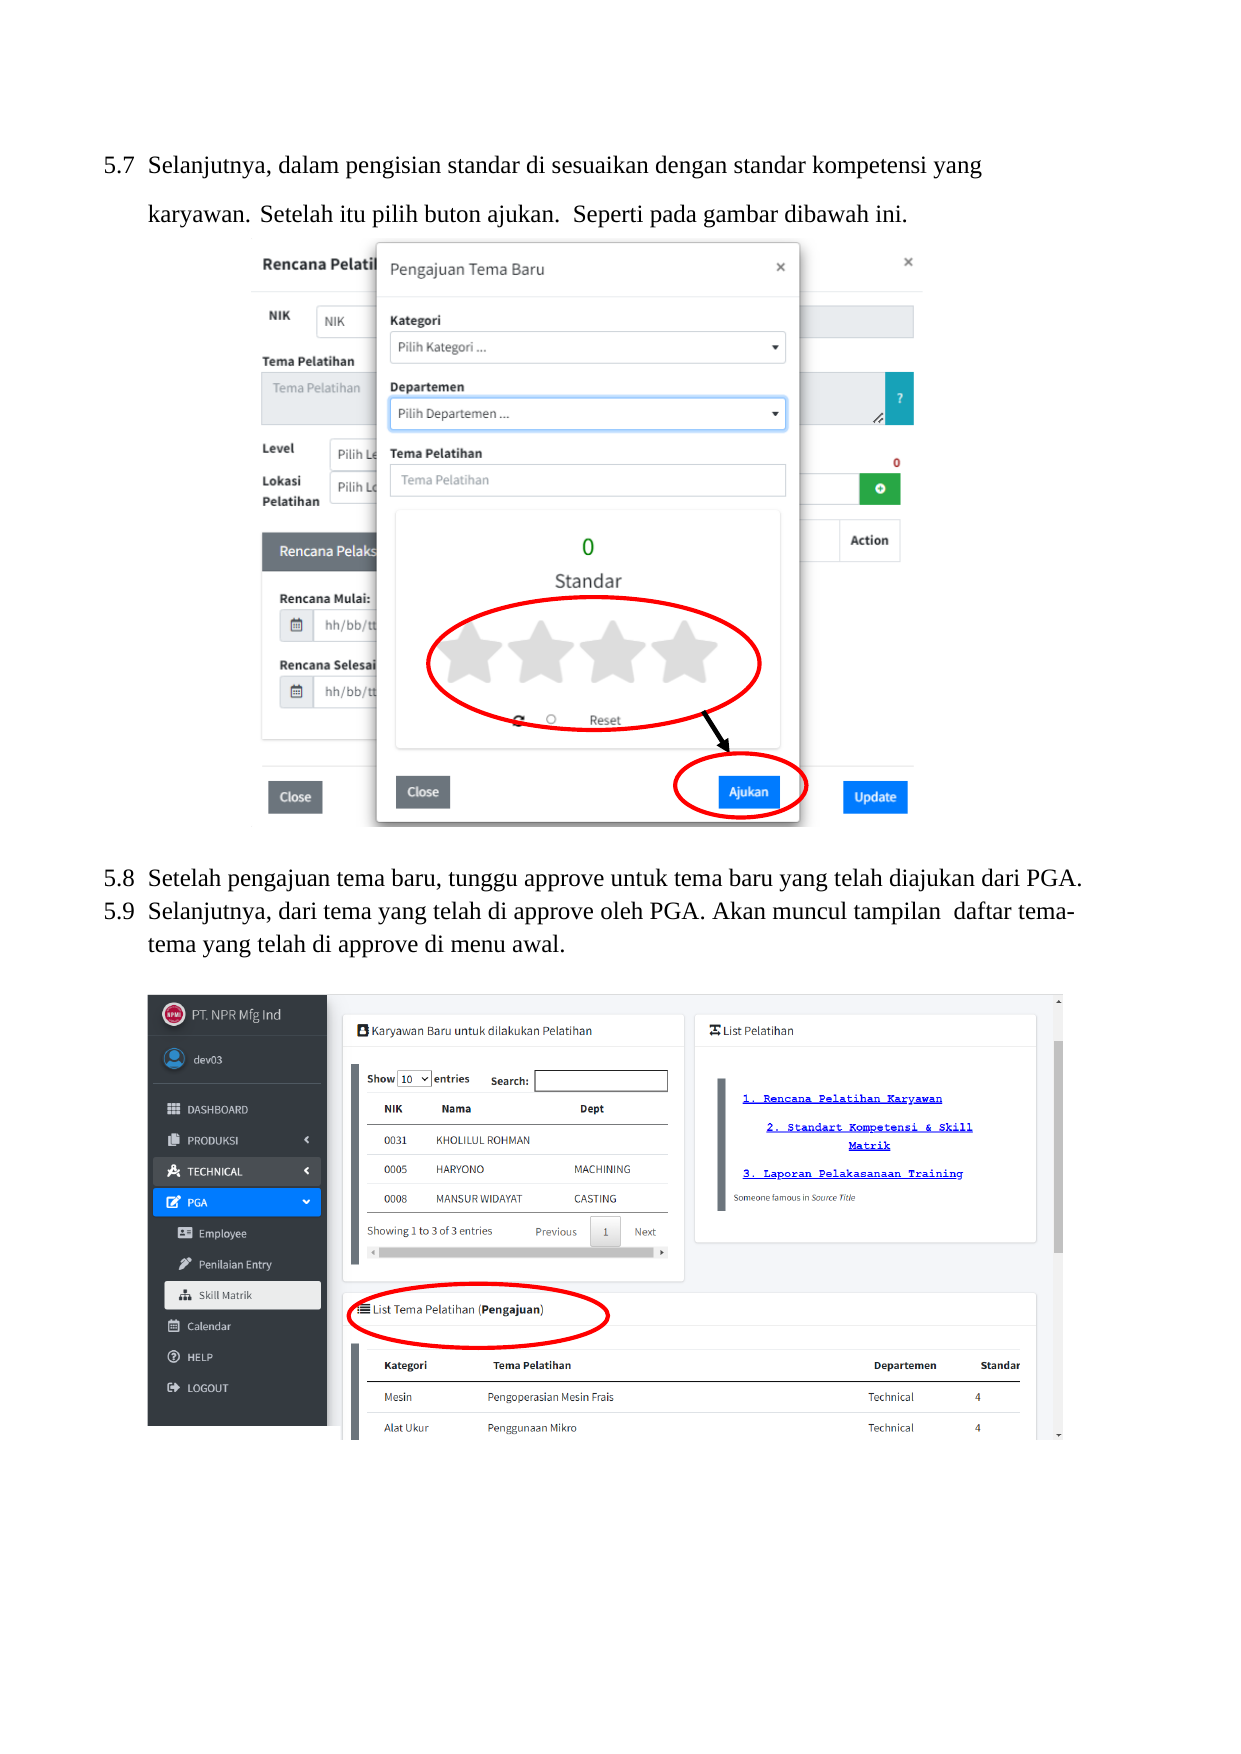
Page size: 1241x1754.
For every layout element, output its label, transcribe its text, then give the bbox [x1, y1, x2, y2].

picture [147, 994, 1063, 1440]
picture [251, 238, 923, 827]
list Setelah pengajuan tema baru, tunggu approve untuk tema baru yang telah diajukan dari PGA. [103, 863, 1090, 892]
list Selanjutnya, dari tema yang telah di approve oleh PGA. Akan muncul tampilan daftar tema-tema yang telah di approve di menu awal. [103, 896, 1090, 958]
list Selanjutnya, dalam pengisian standar di sesuaikan dengan standar kompetensi yang karyawan. Setelah itu pilih buton ajukan. Seperti pada gambar dibawah ini. [103, 150, 1090, 231]
